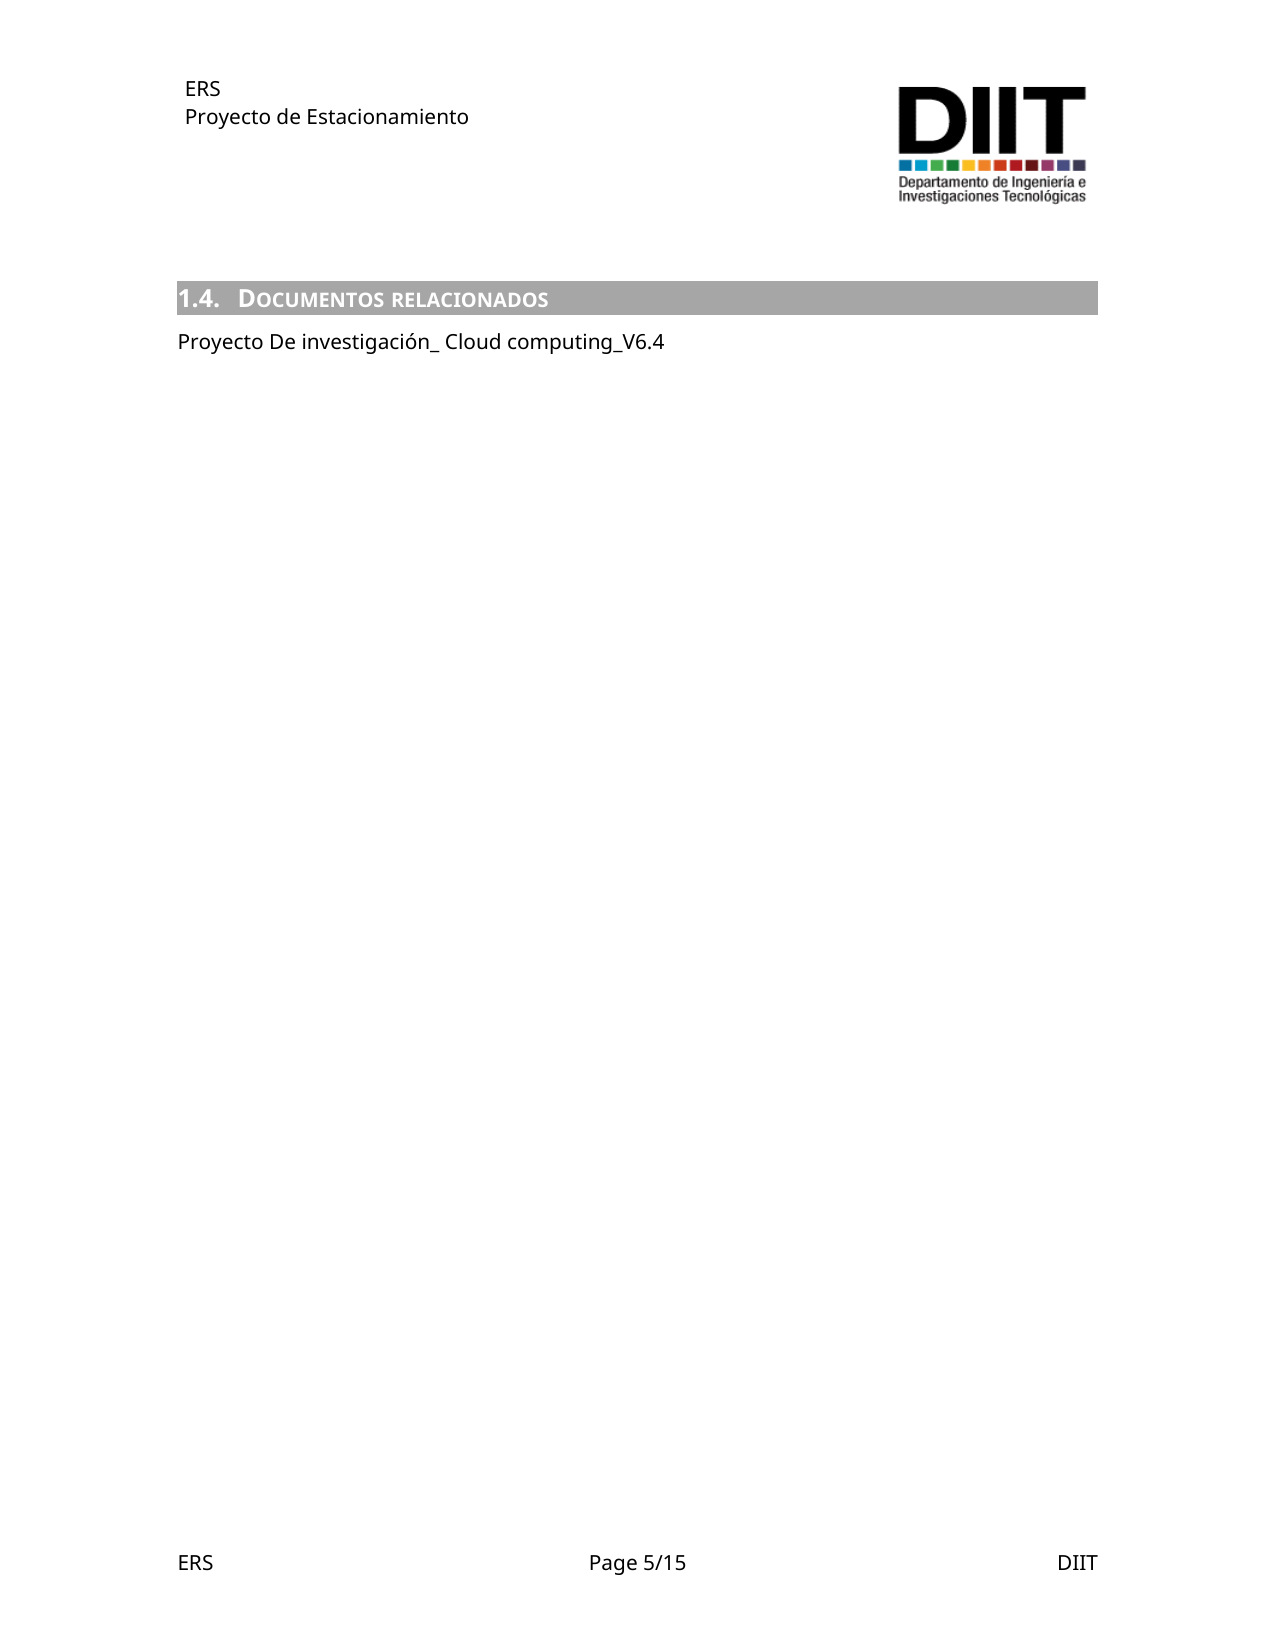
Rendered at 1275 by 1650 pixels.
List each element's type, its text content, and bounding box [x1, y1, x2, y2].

picture [885, 73, 1097, 212]
list Proyecto De investigación_ Cloud computing_V6.4 [177, 327, 1098, 356]
text Documentos relacionados [177, 281, 1098, 315]
